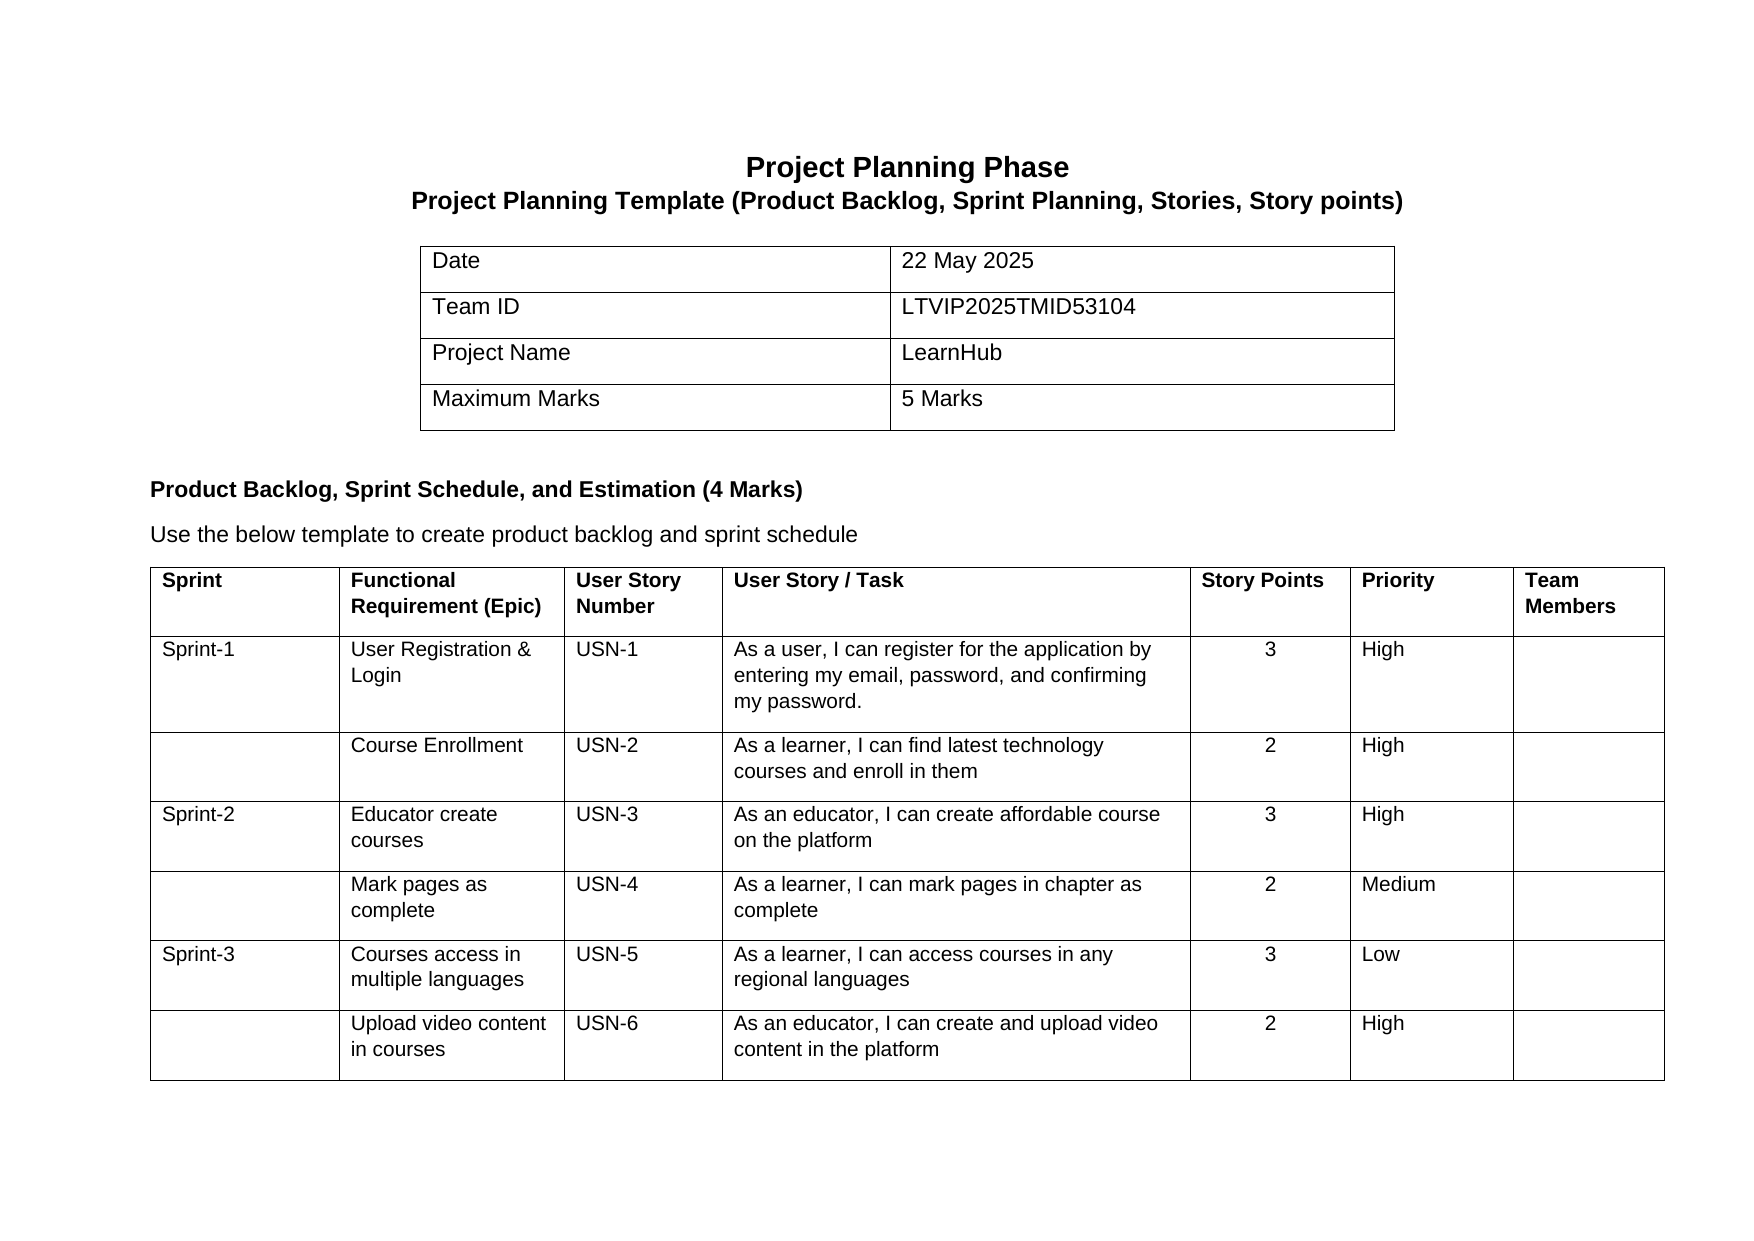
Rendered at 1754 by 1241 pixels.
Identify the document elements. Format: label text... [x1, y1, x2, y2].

table_cell [1514, 872, 1664, 940]
table_cell High [1351, 1011, 1513, 1079]
table_cell Maximum Marks [421, 385, 890, 430]
table_cell [1514, 941, 1664, 1010]
table_cell Courses access in multiple languages [340, 941, 564, 1010]
table_cell Team ID [421, 293, 890, 338]
table_cell [151, 733, 339, 801]
table_cell As an educator, I can create affordable course on the platform [723, 802, 1190, 871]
table_cell 2 [1191, 733, 1350, 801]
text Project Planning Template (Product Backlog, Sprint Planning, Stories, Story points) [150, 186, 1665, 215]
table_cell USN-6 [565, 1011, 722, 1079]
table_cell Sprint-2 [151, 802, 339, 871]
table_header Sprint [151, 568, 339, 636]
table_cell [1514, 637, 1664, 732]
table_cell As a learner, I can mark pages in chapter as complete [723, 872, 1190, 940]
text Product Backlog, Sprint Schedule, and Estimation (4 Marks) [150, 476, 1665, 503]
table_cell [151, 1011, 339, 1079]
table_cell [151, 872, 339, 940]
table_header Functional Requirement (Epic) [340, 568, 564, 636]
table_cell 3 [1191, 802, 1350, 871]
table_cell Project Name [421, 339, 890, 384]
table_cell 5 Marks [891, 385, 1394, 430]
table_cell High [1351, 802, 1513, 871]
table_cell Sprint-3 [151, 941, 339, 1010]
table_cell USN-3 [565, 802, 722, 871]
table_cell As an educator, I can create and upload video content in the platform [723, 1011, 1190, 1079]
table_cell 2 [1191, 1011, 1350, 1079]
text Use the below template to create product backlog and sprint schedule [150, 521, 1665, 548]
table_cell LTVIP2025TMID53104 [891, 293, 1394, 338]
table_header Date [421, 247, 890, 292]
table_cell USN-2 [565, 733, 722, 801]
table_cell As a learner, I can find latest technology courses and enroll in them [723, 733, 1190, 801]
table_cell USN-4 [565, 872, 722, 940]
table_cell USN-5 [565, 941, 722, 1010]
table_cell Course Enrollment [340, 733, 564, 801]
table_cell Mark pages as complete [340, 872, 564, 940]
table_header 22 May 2025 [891, 247, 1394, 292]
table_cell Upload video content in courses [340, 1011, 564, 1079]
table_cell As a learner, I can access courses in any regional languages [723, 941, 1190, 1010]
table_cell USN-1 [565, 637, 722, 732]
table_cell Medium [1351, 872, 1513, 940]
table_cell User Registration & Login [340, 637, 564, 732]
table_cell High [1351, 733, 1513, 801]
table_cell [1514, 802, 1664, 871]
table_cell 3 [1191, 941, 1350, 1010]
table_header User Story / Task [723, 568, 1190, 636]
table_cell 2 [1191, 872, 1350, 940]
table_header Priority [1351, 568, 1513, 636]
table_header Team Members [1514, 568, 1664, 636]
table_cell High [1351, 637, 1513, 732]
table_cell As a user, I can register for the application by entering my email, password, and confirming my password. [723, 637, 1190, 732]
table_cell Low [1351, 941, 1513, 1010]
table_header User Story Number [565, 568, 722, 636]
table_cell LearnHub [891, 339, 1394, 384]
table_cell [1514, 1011, 1664, 1079]
table_cell Educator create courses [340, 802, 564, 871]
table_cell Sprint-1 [151, 637, 339, 732]
table_cell 3 [1191, 637, 1350, 732]
text Project Planning Phase [150, 150, 1665, 183]
table_cell [1514, 733, 1664, 801]
table_header Story Points [1191, 568, 1350, 636]
